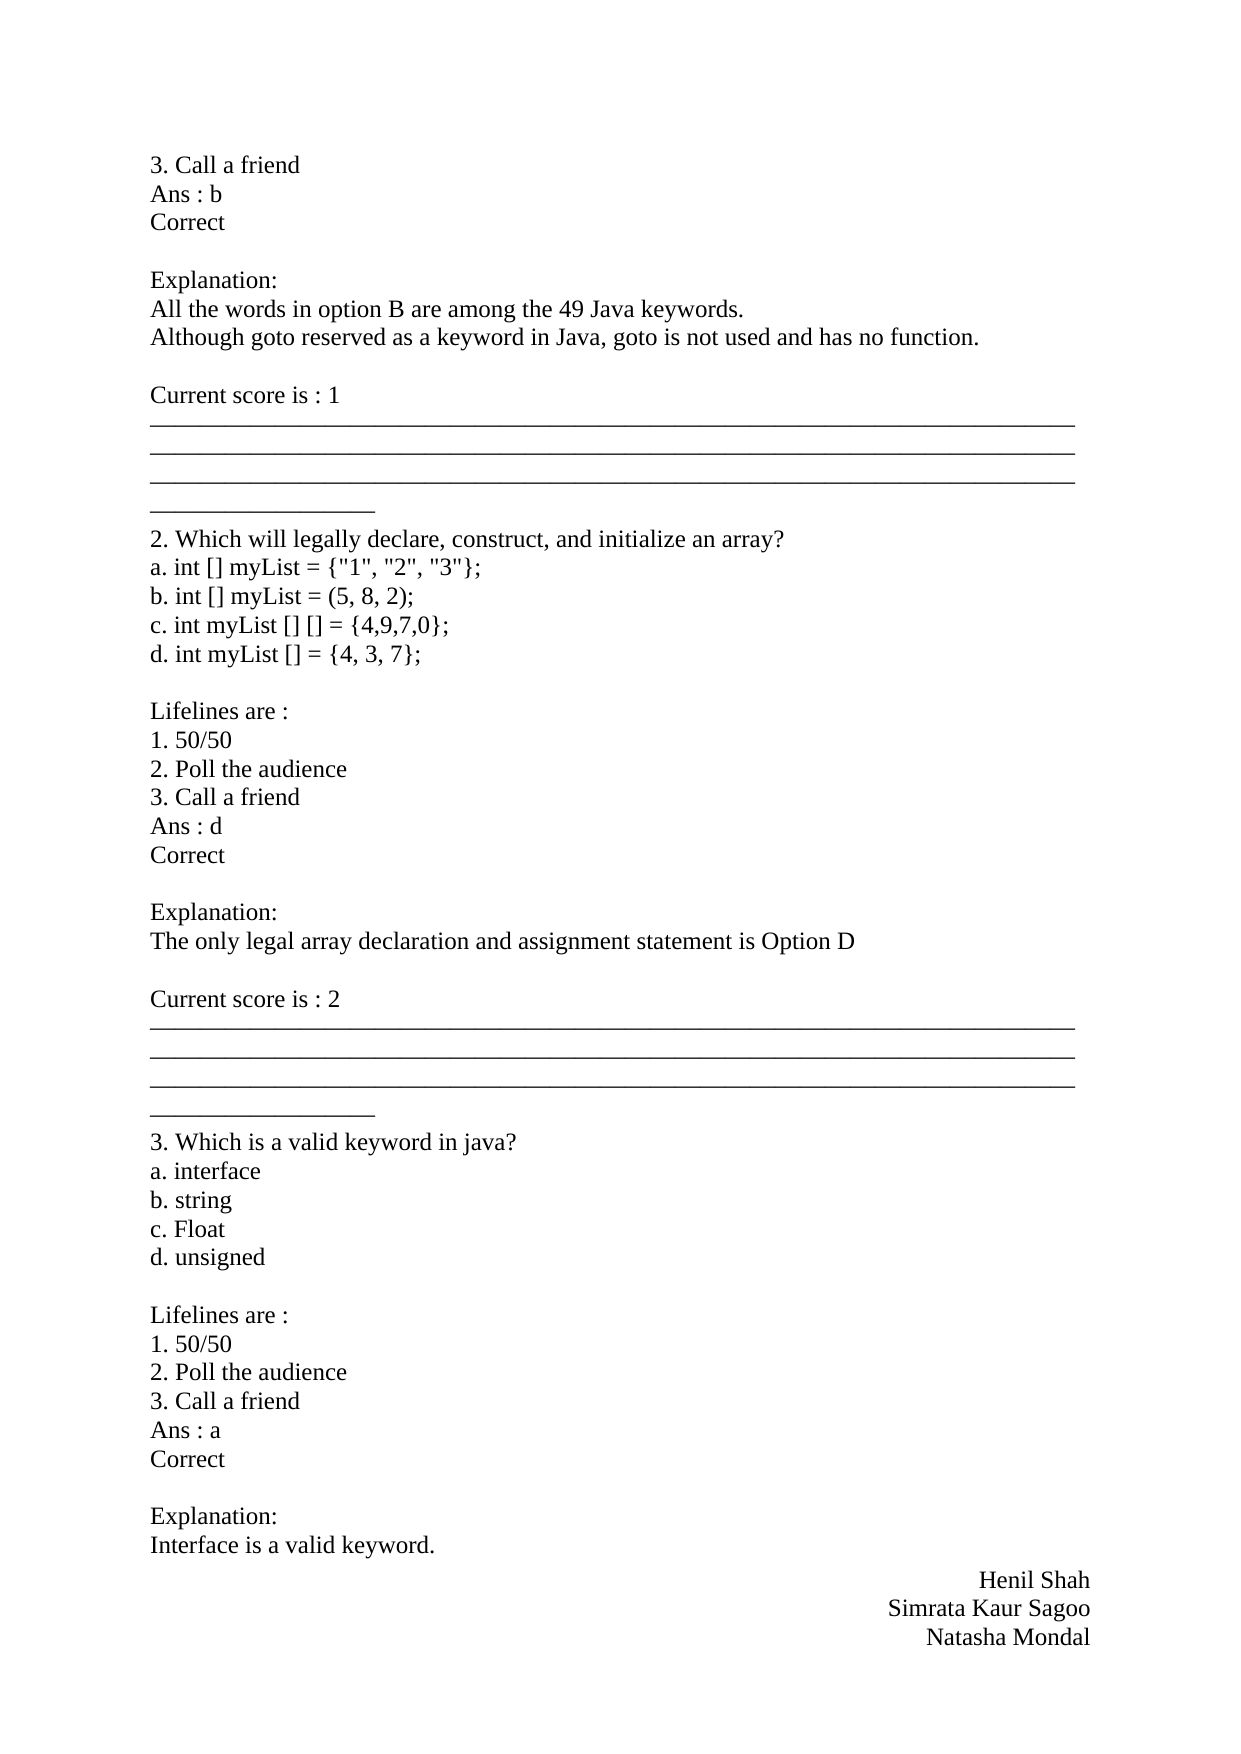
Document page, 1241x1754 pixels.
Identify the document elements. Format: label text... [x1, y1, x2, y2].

text a. interface [150, 1156, 1090, 1185]
text Although goto reserved as a keyword in Java, goto is not used and has no function. [150, 322, 1090, 351]
text ———————————————————————————————————————————————————————————————————————————————————————————————————————————————————————— [150, 409, 1090, 524]
text The only legal array declaration and assignment statement is Option D [150, 926, 1090, 955]
text 2. Poll the audience [150, 1357, 1090, 1386]
text c. Float [150, 1214, 1090, 1242]
text Explanation: [150, 1501, 1090, 1530]
text 3. Call a friend [150, 150, 1090, 179]
text Ans : b [150, 179, 1090, 207]
text Ans : d [150, 811, 1090, 840]
text b. string [150, 1185, 1090, 1214]
text Lifelines are : [150, 1300, 1090, 1329]
text d. int myList [] = {4, 3, 7}; [150, 639, 1090, 667]
text 2. Poll the audience [150, 754, 1090, 782]
text 3. Call a friend [150, 1386, 1090, 1415]
text c. int myList [] [] = {4,9,7,0}; [150, 610, 1090, 639]
text 3. Which is a valid keyword in java? [150, 1127, 1090, 1156]
text 2. Which will legally declare, construct, and initialize an array? [150, 524, 1090, 552]
text d. unsigned [150, 1242, 1090, 1271]
text All the words in option B are among the 49 Java keywords. [150, 294, 1090, 322]
text Current score is : 2 [150, 984, 1090, 1012]
text Ans : a [150, 1415, 1090, 1444]
text ———————————————————————————————————————————————————————————————————————————————————————————————————————————————————————— [150, 1012, 1090, 1127]
text Interface is a valid keyword. [150, 1530, 1090, 1559]
text 3. Call a friend [150, 782, 1090, 811]
text Correct [150, 840, 1090, 869]
text Lifelines are : [150, 696, 1090, 725]
text Correct [150, 1444, 1090, 1472]
text b. int [] myList = (5, 8, 2); [150, 581, 1090, 610]
text Explanation: [150, 265, 1090, 294]
text 1. 50/50 [150, 725, 1090, 754]
text Explanation: [150, 897, 1090, 926]
text Current score is : 1 [150, 380, 1090, 409]
text 1. 50/50 [150, 1329, 1090, 1357]
text a. int [] myList = {"1", "2", "3"}; [150, 552, 1090, 581]
text Correct [150, 207, 1090, 236]
